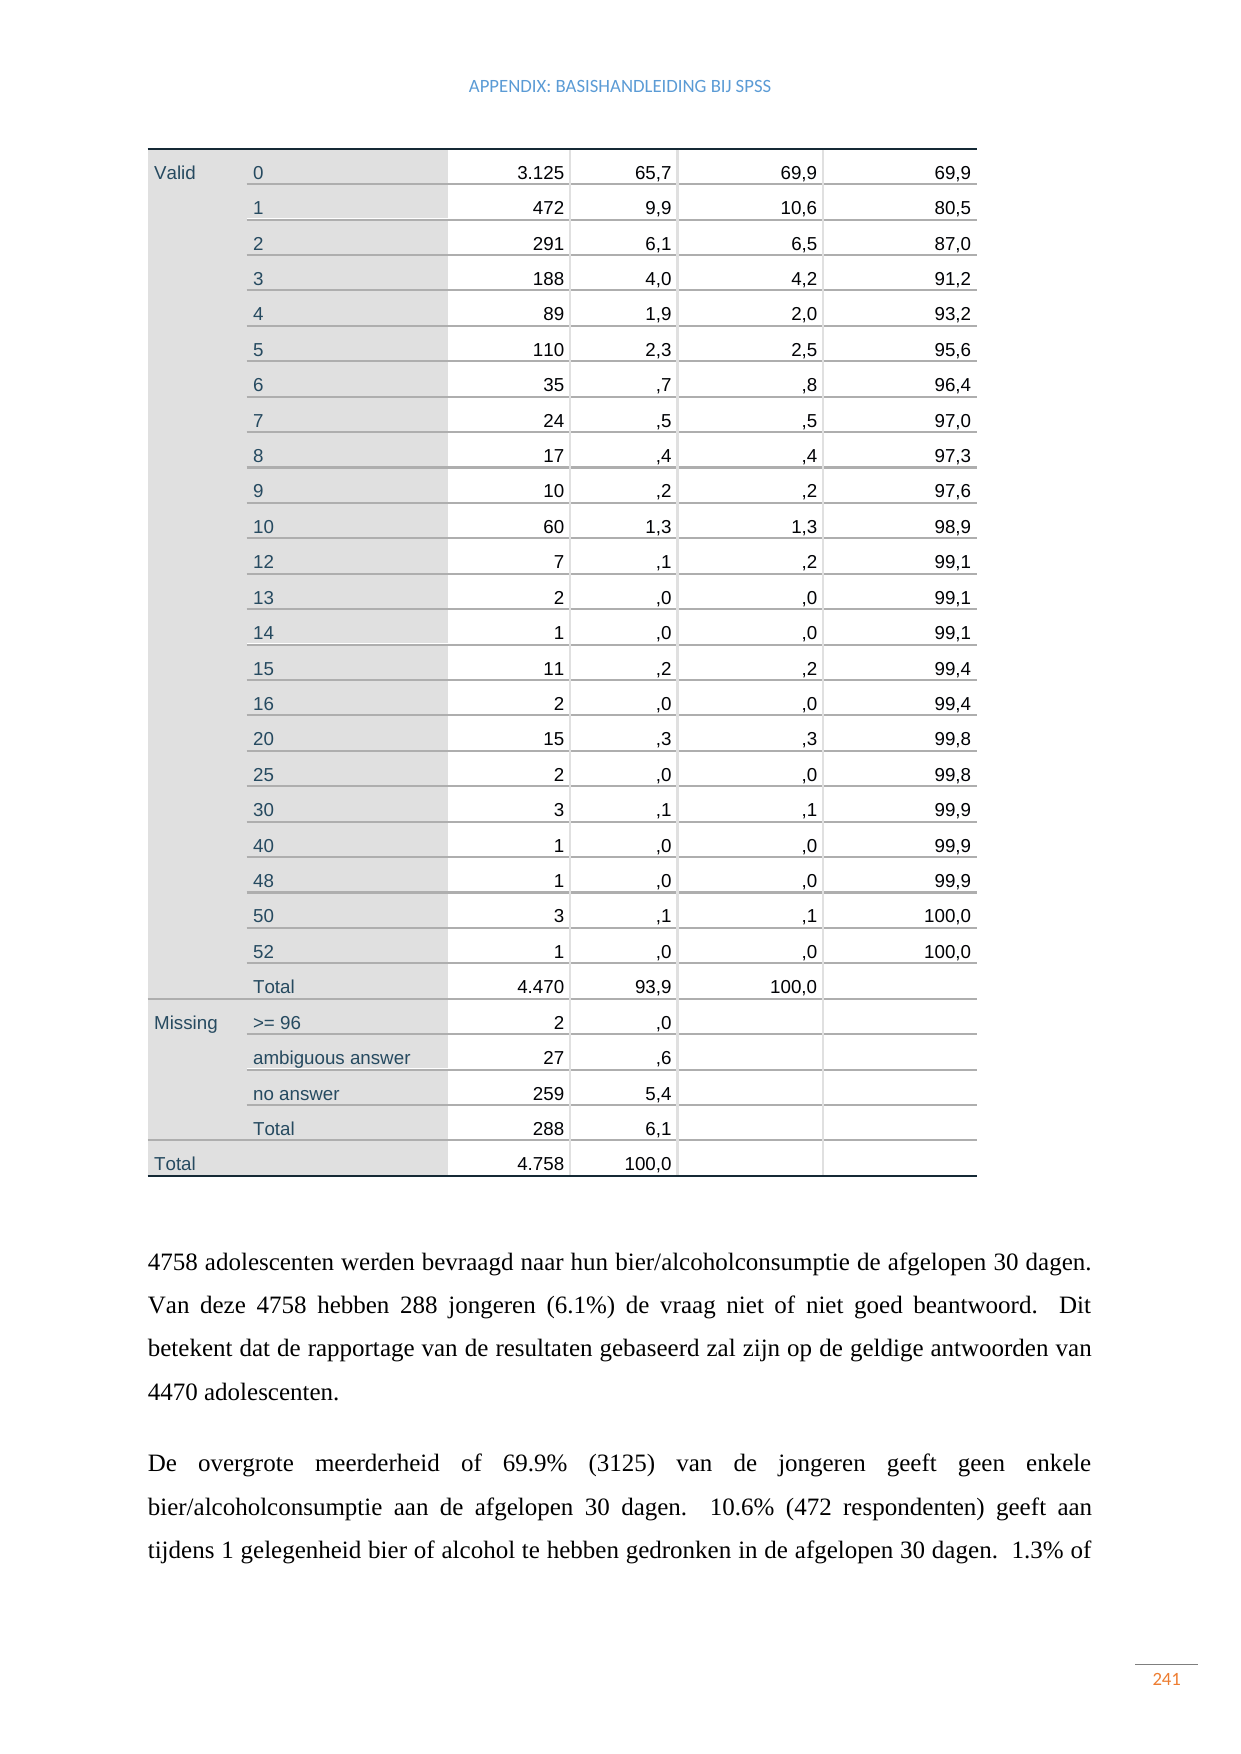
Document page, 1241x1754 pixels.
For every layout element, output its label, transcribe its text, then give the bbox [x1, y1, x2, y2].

table_cell 52 [247, 929, 448, 962]
table_cell 100,0 [824, 929, 977, 962]
table_cell [679, 1106, 822, 1139]
table_cell 2,3 [571, 327, 676, 360]
table_cell ,0 [679, 858, 822, 891]
table_cell 3.125 [448, 150, 569, 183]
table_cell 87,0 [824, 221, 977, 254]
table_cell no answer [247, 1071, 448, 1104]
table_cell ,1 [679, 894, 822, 927]
table_cell Valid [148, 150, 247, 998]
table_cell ,0 [679, 823, 822, 856]
table_cell ,2 [679, 646, 822, 679]
table_cell ,2 [679, 539, 822, 573]
table_cell 7 [247, 398, 448, 431]
table_cell 1,3 [679, 504, 822, 537]
table_cell 99,9 [824, 858, 977, 891]
table_cell 99,8 [824, 752, 977, 785]
table_cell 188 [448, 256, 569, 289]
table_cell [824, 1035, 977, 1068]
text 4758 adolescenten werden bevraagd naar hun bier/alcoholconsumptie de afgelopen 30 dagen. Van deze 4758 hebben 288 jongeren (6.1%) de vraag niet of niet goed beantwoord. Dit betekent dat de rapportage van de resultaten gebaseerd zal zijn op de geldige antwoorden van 4470 adolescenten. [148, 1247, 1093, 1405]
table_cell ,3 [679, 716, 822, 750]
table_cell ,0 [679, 575, 822, 608]
table_cell ,0 [571, 575, 676, 608]
table_cell [824, 1141, 977, 1175]
table_cell 2 [448, 681, 569, 714]
table_cell 24 [448, 398, 569, 431]
table_cell 95,6 [824, 327, 977, 360]
table_cell 50 [247, 894, 448, 927]
table_cell 17 [448, 433, 569, 466]
table_cell 48 [247, 858, 448, 891]
table_cell [679, 1000, 822, 1033]
table_cell 1,3 [571, 504, 676, 537]
table_cell 30 [247, 787, 448, 821]
table_cell ,0 [571, 858, 676, 891]
table_cell 99,9 [824, 823, 977, 856]
table_cell 2 [448, 1000, 569, 1033]
table_cell 2 [448, 575, 569, 608]
table_cell 3 [448, 787, 569, 821]
table_cell 40 [247, 823, 448, 856]
table_cell Missing [148, 1000, 247, 1139]
table_cell [679, 1035, 822, 1068]
table_cell ,0 [571, 929, 676, 962]
table_cell 1 [448, 610, 569, 643]
table_cell 259 [448, 1071, 569, 1104]
table_cell 0 [247, 150, 448, 183]
table_cell [824, 1106, 977, 1139]
table_cell ,0 [571, 752, 676, 785]
table_cell 291 [448, 221, 569, 254]
table_cell 91,2 [824, 256, 977, 289]
table_cell 13 [247, 575, 448, 608]
table_cell [824, 1000, 977, 1033]
table_cell 1 [448, 823, 569, 856]
table_cell 3 [448, 894, 569, 927]
table_cell 80,5 [824, 185, 977, 218]
table_cell 288 [448, 1106, 569, 1139]
table_cell 35 [448, 362, 569, 396]
table_cell ,0 [571, 681, 676, 714]
table_cell 99,4 [824, 681, 977, 714]
table_cell 4 [247, 291, 448, 325]
table_cell ,5 [571, 398, 676, 431]
table_cell 99,9 [824, 787, 977, 821]
table_cell 6,5 [679, 221, 822, 254]
table_cell 99,1 [824, 539, 977, 573]
table_cell ,1 [571, 539, 676, 573]
table_cell ,8 [679, 362, 822, 396]
table_cell ,0 [571, 1000, 676, 1033]
table_cell 10 [448, 469, 569, 502]
table_cell ,0 [679, 752, 822, 785]
table_cell 25 [247, 752, 448, 785]
table_cell 10 [247, 504, 448, 537]
table_cell ,0 [571, 823, 676, 856]
table_cell 93,2 [824, 291, 977, 325]
table_cell 99,4 [824, 646, 977, 679]
table_cell 93,9 [571, 964, 676, 998]
table_cell ,1 [571, 894, 676, 927]
table_cell 97,6 [824, 469, 977, 502]
table_cell Total [247, 964, 448, 998]
table_cell ,2 [679, 469, 822, 502]
table_cell 5,4 [571, 1071, 676, 1104]
table_cell 9,9 [571, 185, 676, 218]
table_cell 98,9 [824, 504, 977, 537]
table_cell Total [148, 1141, 448, 1175]
table_cell 1 [448, 929, 569, 962]
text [148, 1448, 1093, 1563]
table_cell 472 [448, 185, 569, 218]
table_cell 100,0 [679, 964, 822, 998]
table_cell 110 [448, 327, 569, 360]
table_cell ,7 [571, 362, 676, 396]
table_cell ,0 [679, 681, 822, 714]
table_cell 12 [247, 539, 448, 573]
table_cell 20 [247, 716, 448, 750]
table_cell 100,0 [824, 894, 977, 927]
table_cell ambiguous answer [247, 1035, 448, 1068]
table_cell ,0 [571, 610, 676, 643]
table_cell 99,1 [824, 610, 977, 643]
table_cell 11 [448, 646, 569, 679]
table_cell 2,0 [679, 291, 822, 325]
table_cell ,2 [571, 646, 676, 679]
table_cell 7 [448, 539, 569, 573]
table_cell 14 [247, 610, 448, 643]
table_cell 99,8 [824, 716, 977, 750]
table_cell >= 96 [247, 1000, 448, 1033]
table_cell 6,1 [571, 1106, 676, 1139]
table_cell 1,9 [571, 291, 676, 325]
table_cell 6,1 [571, 221, 676, 254]
table_cell [824, 1071, 977, 1104]
table_cell 6 [247, 362, 448, 396]
table_cell 89 [448, 291, 569, 325]
table_cell 96,4 [824, 362, 977, 396]
table_cell 16 [247, 681, 448, 714]
table_cell Total [247, 1106, 448, 1139]
table_cell 60 [448, 504, 569, 537]
table_cell 10,6 [679, 185, 822, 218]
table_cell 15 [247, 646, 448, 679]
table_cell 4.470 [448, 964, 569, 998]
table_cell 3 [247, 256, 448, 289]
table_cell 5 [247, 327, 448, 360]
table_cell 4.758 [448, 1141, 569, 1175]
table_cell 2 [448, 752, 569, 785]
table_cell 99,1 [824, 575, 977, 608]
table_cell [679, 1071, 822, 1104]
table_cell 8 [247, 433, 448, 466]
table_cell ,0 [679, 610, 822, 643]
table_cell 97,3 [824, 433, 977, 466]
table_cell 1 [247, 185, 448, 218]
table_cell ,0 [679, 929, 822, 962]
table_cell 2,5 [679, 327, 822, 360]
table_cell 15 [448, 716, 569, 750]
table_cell ,2 [571, 469, 676, 502]
table_cell 100,0 [571, 1141, 676, 1175]
table_cell 4,2 [679, 256, 822, 289]
table_cell ,6 [571, 1035, 676, 1068]
table_cell 4,0 [571, 256, 676, 289]
table_cell ,4 [679, 433, 822, 466]
table_cell [679, 1141, 822, 1175]
table_cell [824, 964, 977, 998]
table_cell ,1 [679, 787, 822, 821]
table_cell ,3 [571, 716, 676, 750]
table_cell 65,7 [571, 150, 676, 183]
table_cell 69,9 [679, 150, 822, 183]
table_cell 1 [448, 858, 569, 891]
table_cell ,4 [571, 433, 676, 466]
table_cell 27 [448, 1035, 569, 1068]
table_cell 2 [247, 221, 448, 254]
table_cell 69,9 [824, 150, 977, 183]
table_cell ,1 [571, 787, 676, 821]
table_cell 97,0 [824, 398, 977, 431]
table_cell 9 [247, 469, 448, 502]
table_cell ,5 [679, 398, 822, 431]
